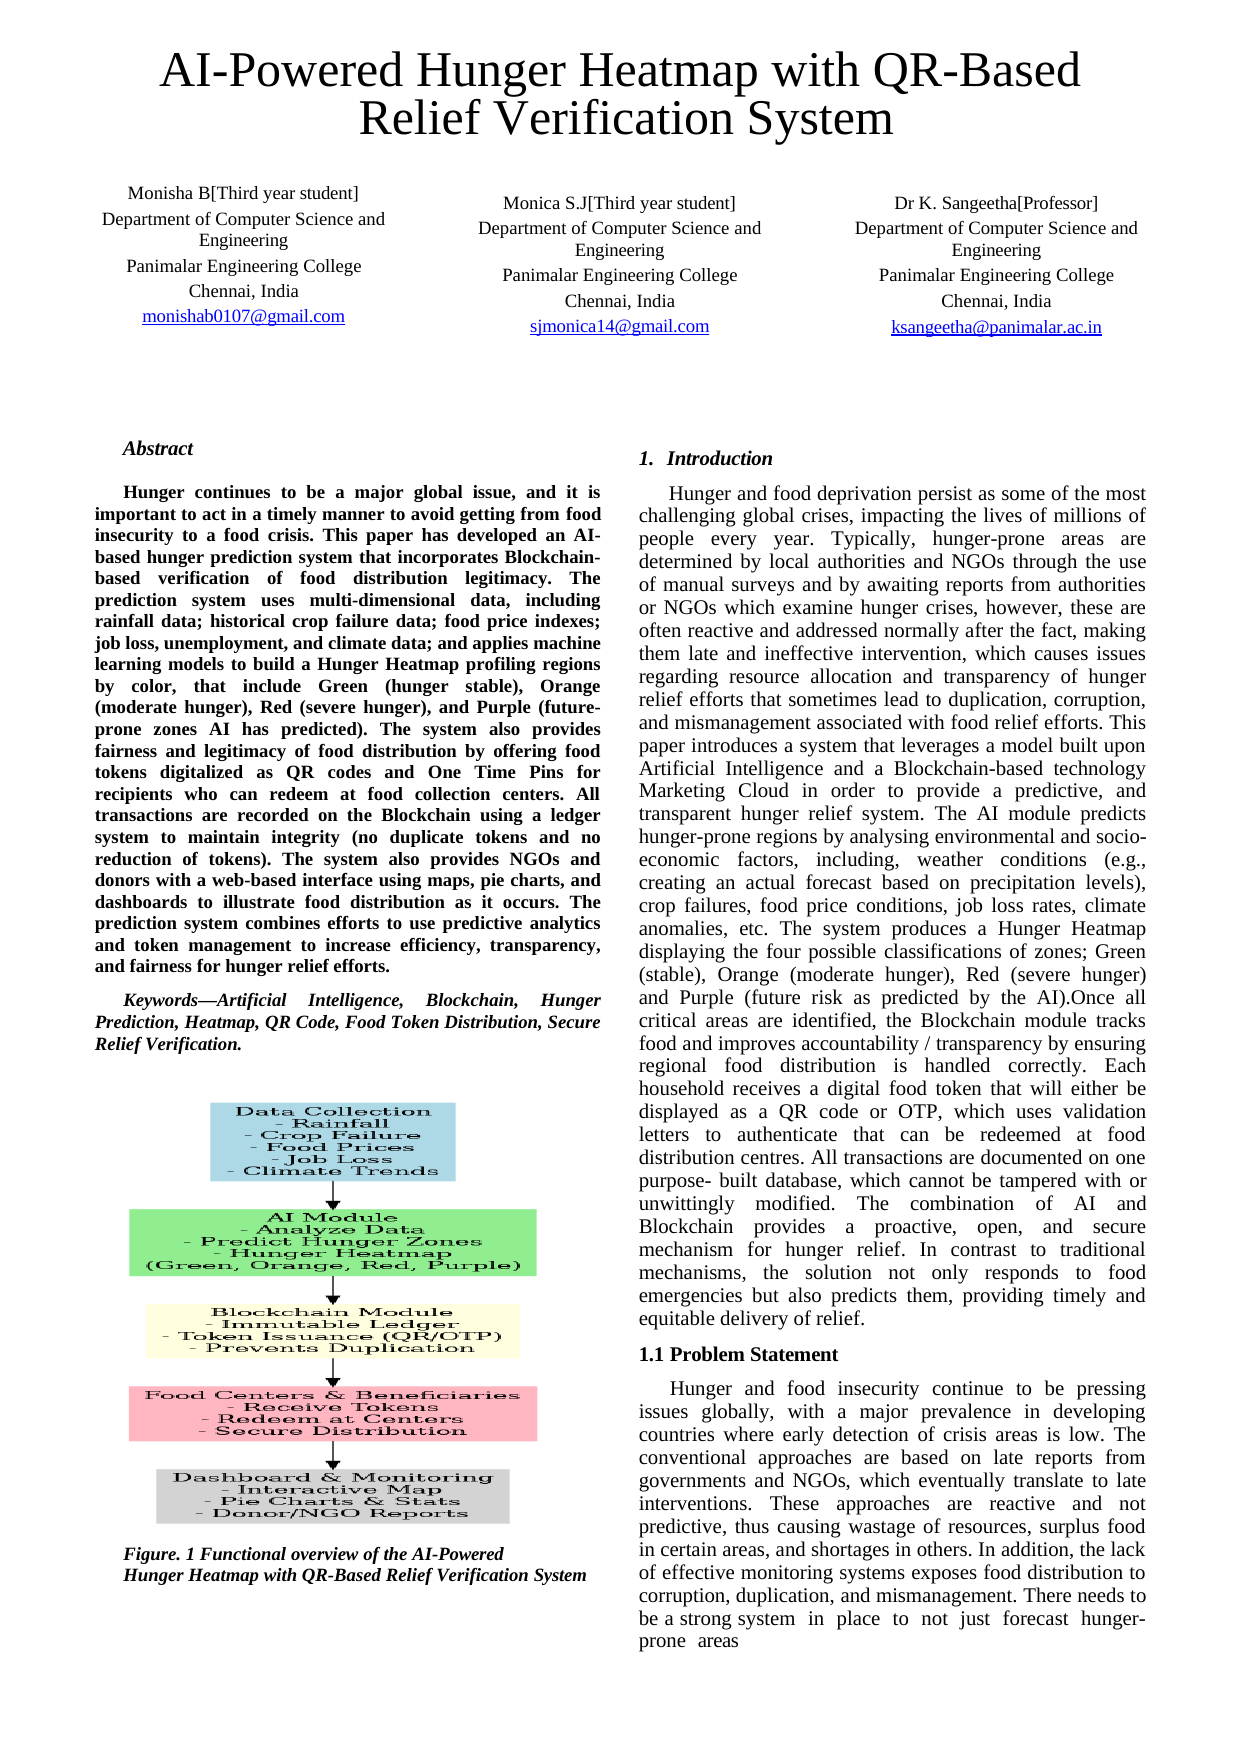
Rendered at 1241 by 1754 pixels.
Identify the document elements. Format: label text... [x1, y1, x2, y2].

title AI-Powered Hunger Heatmap with QR-Based Relief Verification System [159, 47, 1166, 145]
text Panimalar Engineering College Chennai, India sjmonica14@gmail.com [477, 264, 762, 337]
text Keywords—Artificial Intelligence, Blockchain, Hunger Prediction, Heatmap, QR Code, Food Token Distribution, Secure Relief Verification. [94, 989, 601, 1054]
text Hunger and food insecurity continue to be pressing issues globally, with a major prevalence in developing countries where early detection of crisis areas is low. The conventional approaches are based on late reports from governments and NGOs, which eventually translate to late interventions. These approaches are reactive and not predictive, thus causing wastage of resources, surplus food in certain areas, and shortages in others. In addition, the lack of effective monitoring systems exposes food distribution to corruption, duplication, and mismanagement. There needs to be a strong system in place to not just forecast hunger-prone areas [638, 1377, 1146, 1652]
subtitle Problem Statement [638, 1342, 1166, 1366]
subtitle Introduction [638, 445, 1166, 469]
subtitle Abstract [123, 436, 601, 460]
picture [128, 1102, 539, 1120]
text Dr K. Sangeetha[Professor] [848, 192, 1144, 213]
text Department of Computer Science and Engineering [98, 208, 388, 251]
text Monisha B[Third year student] [98, 182, 388, 204]
text Hunger and food deprivation persist as some of the most challenging global crises, impacting the lives of millions of people every year. Typically, hunger-prone areas are determined by local authorities and NGOs through the use of manual surveys and by awaiting reports from authorities or NGOs which examine hunger crises, however, these are often reactive and addressed normally after the fact, making them late and ineffective intervention, which causes issues regarding resource allocation and transparency of hunger relief efforts that sometimes lead to duplication, corruption, and mismanagement associated with food relief efforts. This paper introduces a system that leverages a model built upon Artificial Intelligence and a Blockchain-based technology Marketing Cloud in order to provide a predictive, and transparent hunger relief system. The AI module predicts hunger-prone regions by analysing environmental and socio- economic factors, including, weather conditions (e.g., creating an actual forecast based on precipitation levels), crop failures, food price conditions, job loss rates, climate anomalies, etc. The system produces a Hunger Heatmap displaying the four possible classifications of zones; Green (stable), Orange (moderate hunger), Red (severe hunger) and Purple (future risk as predicted by the AI).Once all critical areas are identified, the Blockchain module tracks food and improves accountability / transparency by ensuring regional food distribution is handled correctly. Each household receives a digital food token that will either be displayed as a QR code or OTP, which uses validation letters to authenticate that can be redeemed at food distribution centres. All transactions are documented on one purpose- built database, which cannot be tampered with or unwittingly modified. The combination of AI and Blockchain provides a proactive, open, and secure mechanism for hunger relief. In contrast to traditional mechanisms, the solution not only responds to food emergencies but also predicts them, providing timely and equitable delivery of relief. [638, 482, 1147, 1329]
text Panimalar Engineering College Chennai, India monishab0107@gmail.com [98, 254, 389, 327]
text Hunger continues to be a major global issue, and it is important to act in a timely manner to avoid getting from food insecurity to a food crisis. This paper has developed an AI- based hunger prediction system that incorporates Blockchain- based verification of food distribution legitimacy. The prediction system uses multi-dimensional data, including rainfall data; historical crop failure data; food price indexes; job loss, unemployment, and climate data; and applies machine learning models to build a Hunger Heatmap profiling regions by color, that include Green (hunger stable), Orange (moderate hunger), Red (severe hunger), and Purple (future- prone zones AI has predicted). The system also provides fairness and legitimacy of food distribution by offering food tokens digitalized as QR codes and One Time Pins for recipients who can redeem at food collection centers. All transactions are recorded on the Blockchain using a ledger system to maintain integrity (no duplicate tokens and no reduction of tokens). The system also provides NGOs and donors with a web-based interface using maps, pie charts, and dashboards to illustrate food distribution as it occurs. The prediction system combines efforts to use predictive analytics and token management to increase efficiency, transparency, and fairness for hunger relief efforts. [94, 481, 601, 977]
text Hunger Heatmap with QR-Based Relief Verification System [123, 1564, 601, 1586]
text Department of Computer Science and Engineering [474, 218, 764, 260]
text Figure. 1 Functional overview of the AI-Powered [123, 1120, 601, 1564]
text Panimalar Engineering College Chennai, India ksangeetha@panimalar.ac.in [848, 264, 1144, 337]
text Monica S.J[Third year student] [477, 192, 762, 213]
text Department of Computer Science and Engineering [848, 218, 1144, 260]
